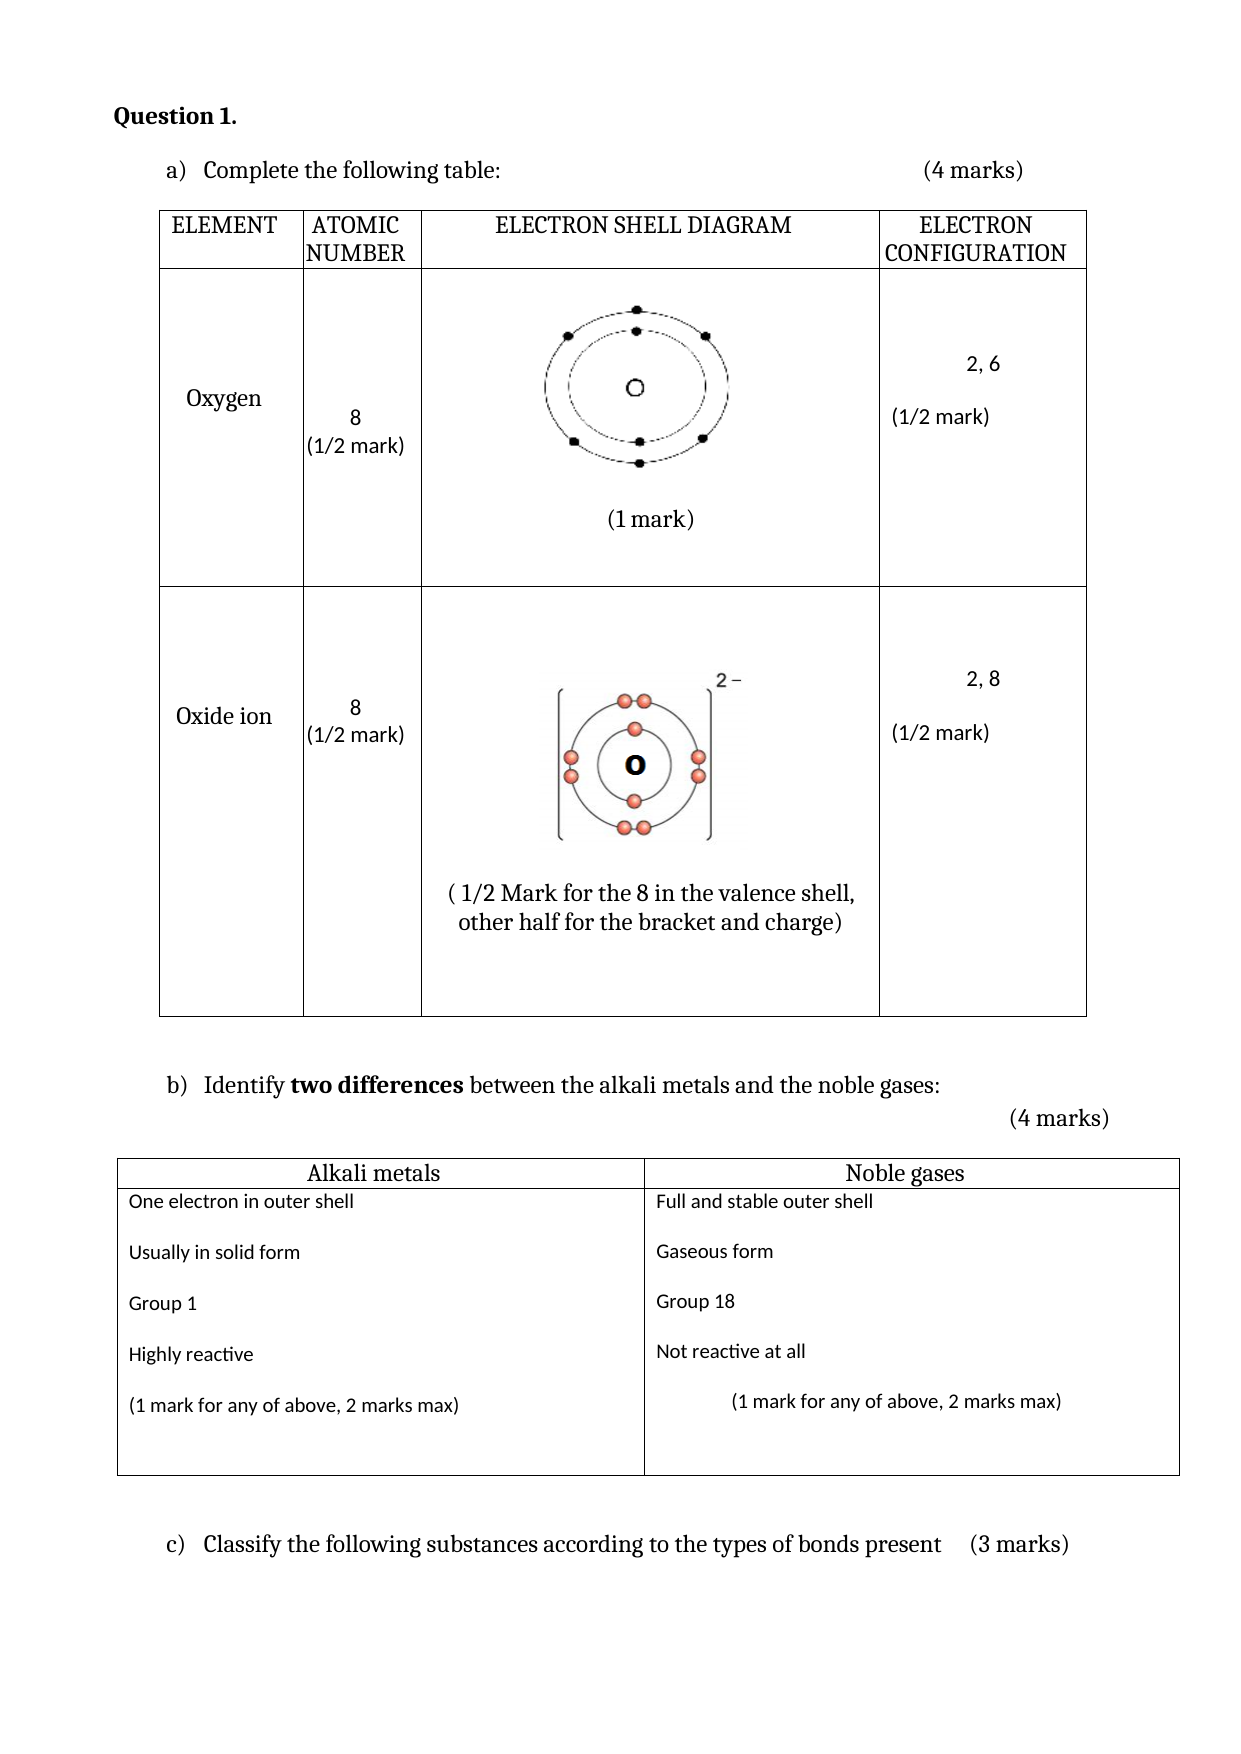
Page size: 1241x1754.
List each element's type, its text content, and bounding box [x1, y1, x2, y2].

list Identify two differences between the alkali metals and the noble gases: [166, 1071, 1118, 1099]
table_cell One electron in outer shell Usually in solid form Group 1 Highly reactive (1 mark for any of above, 2 marks max) [118, 1189, 644, 1475]
list (4 marks) [953, 1104, 1118, 1132]
table_cell (1 mark) [422, 269, 879, 586]
table_header ELECTRON CONFIGURATION [880, 211, 1086, 268]
list Classify the following substances according to the types of bonds present (3 marks) [166, 1529, 1118, 1558]
table_cell 8 (1/2 mark) [304, 269, 421, 586]
table_header Alkali metals [118, 1159, 644, 1187]
table_header Noble gases [645, 1159, 1179, 1187]
table_cell Oxide ion [160, 587, 303, 1016]
table_header ELEMENT [160, 211, 303, 268]
table_header ATOMIC NUMBER [304, 211, 421, 268]
table_cell 2, 8 (1/2 mark) [880, 587, 1086, 1016]
table_header ELECTRON SHELL DIAGRAM [422, 211, 879, 268]
picture [539, 666, 748, 851]
picture [535, 295, 752, 476]
table_cell Full and stable outer shell Gaseous form Group 18 Not reactive at all (1 mark for any of above, 2 marks max) [645, 1189, 1179, 1475]
table_cell ( 1/2 Mark for the 8 in the valence shell, other half for the bracket and charge) [422, 587, 879, 1016]
table_cell 8 (1/2 mark) [304, 587, 421, 1016]
list Complete the following table: (4 marks) [166, 156, 1118, 184]
table_cell Oxygen [160, 269, 303, 586]
text Question 1. [114, 102, 1118, 131]
table_cell 2, 6 (1/2 mark) [880, 269, 1086, 586]
